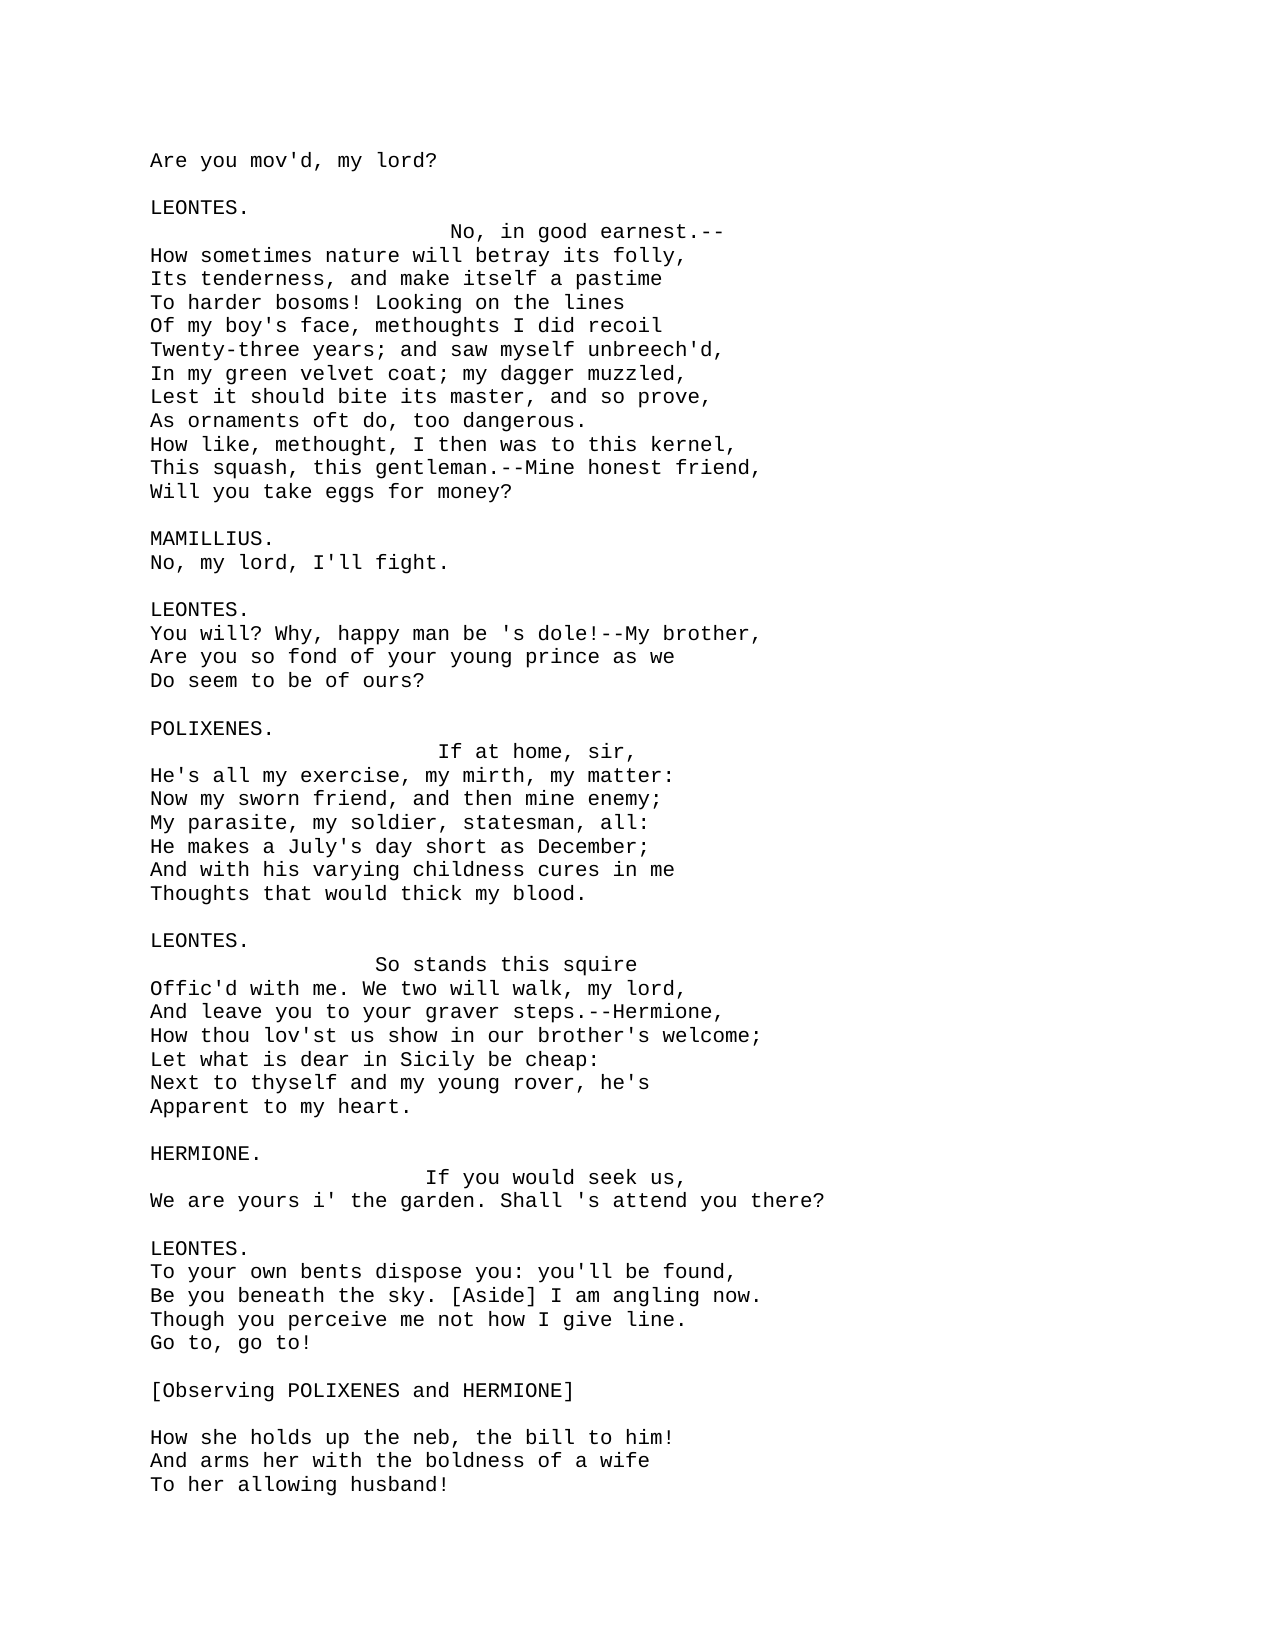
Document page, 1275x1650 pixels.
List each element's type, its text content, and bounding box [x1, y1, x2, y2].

text If at home, sir, [150, 741, 1125, 765]
text So stands this squire [150, 954, 1125, 978]
text [Observing POLIXENES and HERMIONE] [150, 1379, 1125, 1403]
text Do seem to be of ours? [150, 670, 1125, 694]
text If you would seek us, [150, 1167, 1125, 1190]
text Are you so fond of your young prince as we [150, 647, 1125, 670]
text Lest it should bite its master, and so prove, [150, 386, 1125, 410]
text And arms her with the boldness of a wife [150, 1451, 1125, 1474]
text Offic'd with me. We two will walk, my lord, [150, 978, 1125, 1001]
text Now my sworn friend, and then mine enemy; [150, 788, 1125, 812]
text And leave you to your graver steps.--Hermione, [150, 1001, 1125, 1025]
text Though you perceive me not how I give line. [150, 1309, 1125, 1332]
text Be you beneath the sky. [Aside] I am angling now. [150, 1285, 1125, 1309]
text As ornaments oft do, too dangerous. [150, 410, 1125, 434]
text To her allowing husband! [150, 1474, 1125, 1498]
text Twenty-three years; and saw myself unbreech'd, [150, 339, 1125, 363]
text How thou lov'st us show in our brother's welcome; [150, 1025, 1125, 1048]
text Will you take eggs for money? [150, 481, 1125, 505]
text To harder bosoms! Looking on the lines [150, 292, 1125, 316]
text HERMIONE. [150, 1143, 1125, 1167]
text You will? Why, happy man be 's dole!--My brother, [150, 623, 1125, 647]
text POLIXENES. [150, 717, 1125, 741]
text And with his varying childness cures in me [150, 859, 1125, 883]
text LEONTES. [150, 197, 1125, 221]
text Are you mov'd, my lord? [150, 150, 1125, 174]
text How she holds up the neb, the bill to him! [150, 1427, 1125, 1451]
text Go to, go to! [150, 1332, 1125, 1356]
text Its tenderness, and make itself a pastime [150, 268, 1125, 292]
text How sometimes nature will betray its folly, [150, 244, 1125, 268]
text This squash, this gentleman.--Mine honest friend, [150, 457, 1125, 481]
text LEONTES. [150, 1238, 1125, 1261]
text Let what is dear in Sicily be cheap: [150, 1048, 1125, 1072]
text No, in good earnest.-- [150, 221, 1125, 244]
text How like, methought, I then was to this kernel, [150, 434, 1125, 457]
text To your own bents dispose you: you'll be found, [150, 1261, 1125, 1285]
text In my green velvet coat; my dagger muzzled, [150, 363, 1125, 386]
text No, my lord, I'll fight. [150, 552, 1125, 576]
text Thoughts that would thick my blood. [150, 883, 1125, 907]
text Next to thyself and my young rover, he's [150, 1072, 1125, 1096]
text Of my boy's face, methoughts I did recoil [150, 316, 1125, 339]
text He's all my exercise, my mirth, my matter: [150, 765, 1125, 788]
text LEONTES. [150, 930, 1125, 954]
text Apparent to my heart. [150, 1096, 1125, 1119]
text We are yours i' the garden. Shall 's attend you there? [150, 1190, 1125, 1214]
text LEONTES. [150, 599, 1125, 623]
text MAMILLIUS. [150, 528, 1125, 552]
text He makes a July's day short as December; [150, 836, 1125, 859]
text My parasite, my soldier, statesman, all: [150, 812, 1125, 836]
